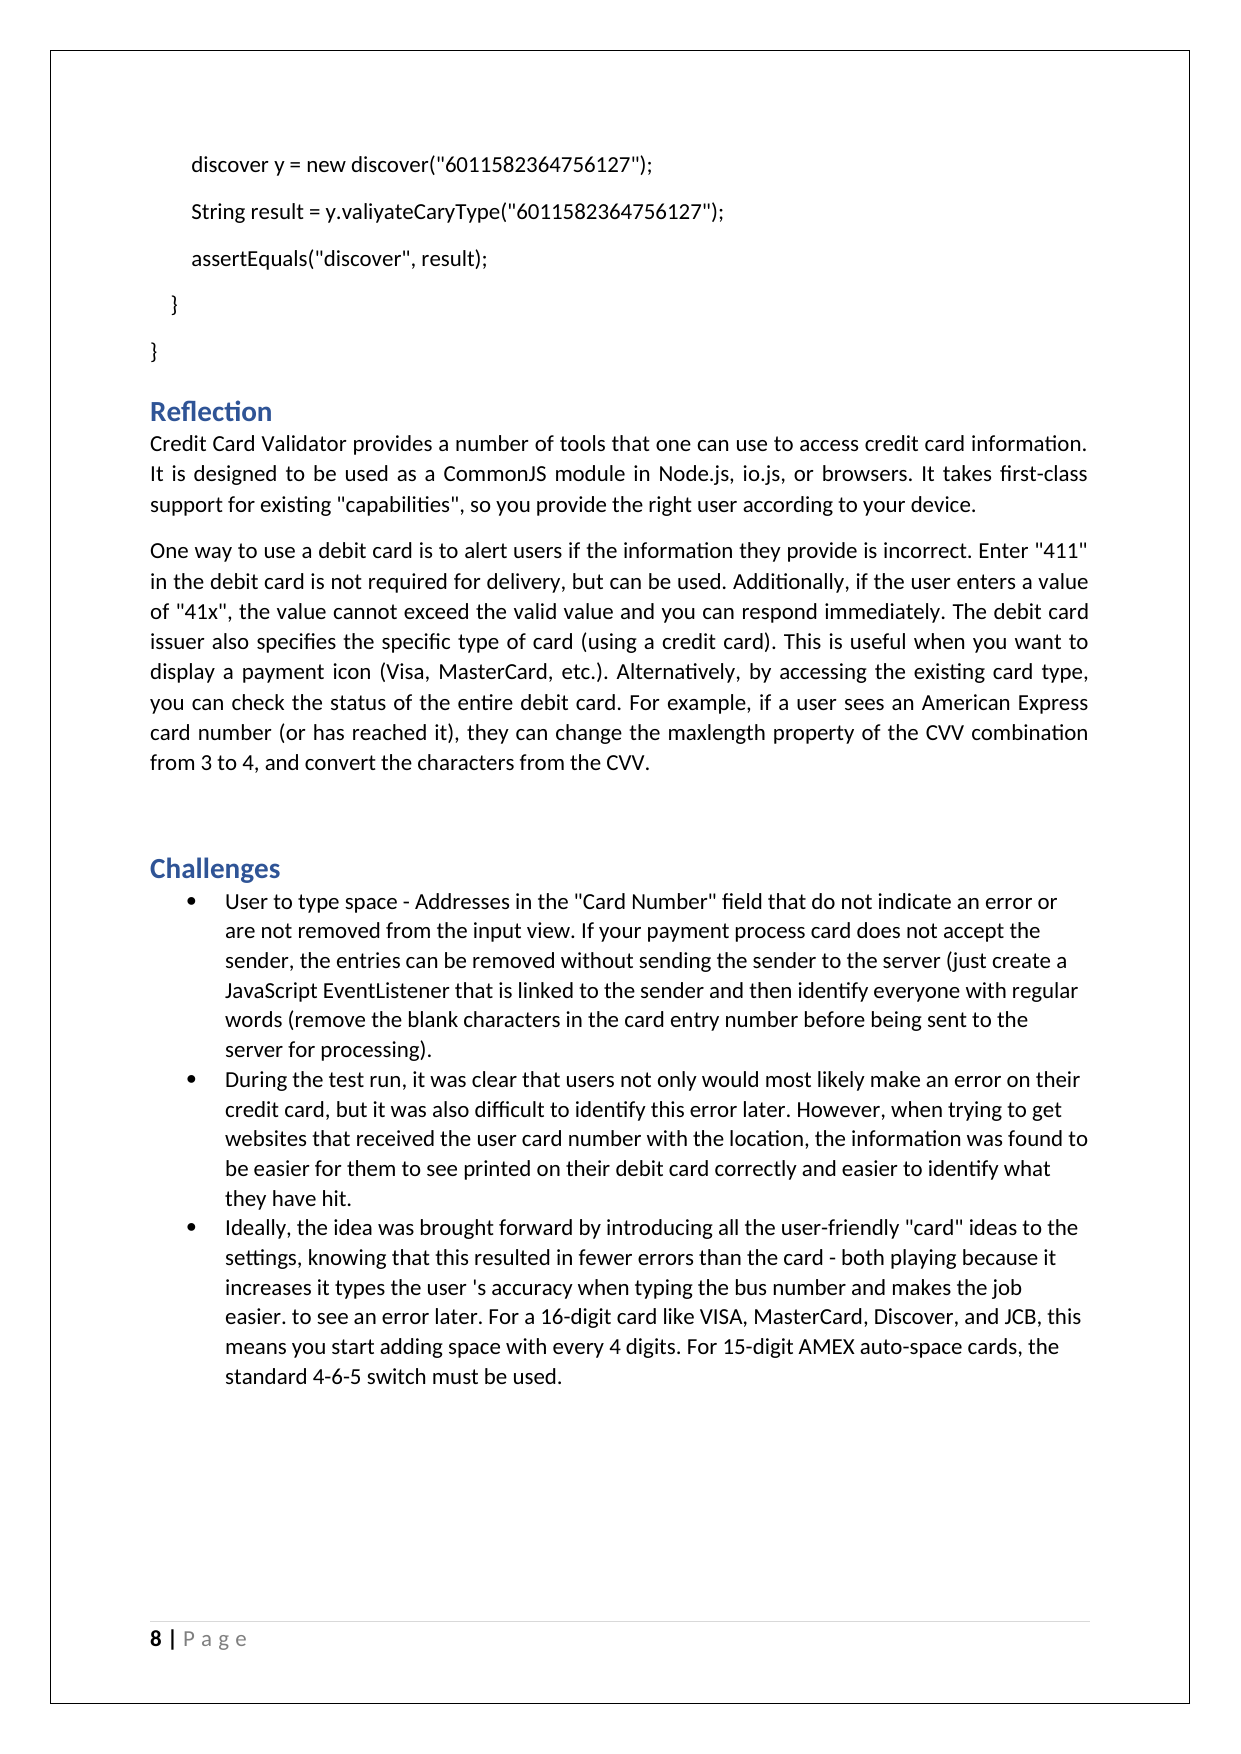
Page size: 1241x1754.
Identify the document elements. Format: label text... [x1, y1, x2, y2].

text } [150, 337, 1090, 366]
subtitle Reflection [150, 393, 1090, 428]
text assertEquals("discover", result); [150, 244, 1090, 272]
subtitle Challenges [150, 850, 1090, 886]
text discover y = new discover("6011582364756127"); [150, 150, 1090, 178]
text Credit Card Validator provides a number of tools that one can use to access credit card information. It is designed to be used as a CommonJS module in Node.js, io.js, or browsers. It takes first-class support for existing "capabilities", so you provide the right user according to your device. [150, 429, 1090, 518]
text One way to use a debit card is to alert users if the information they provide is incorrect. Enter "411" in the debit card is not required for delivery, but can be used. Additionally, if the user enters a value of "41x", the value cannot exceed the valid value and you can respond immediately. The debit card issuer also specifies the specific type of card (using a credit card). This is useful when you want to display a payment icon (Visa, MasterCard, etc.). Alternatively, by accessing the existing card type, you can check the status of the entire debit card. For example, if a user sees an American Express card number (or has reached it), they can change the maxlength property of the CVV combination from 3 to 4, and convert the characters from the CVV. [150, 537, 1090, 776]
list During the test run, it was clear that users not only would most likely make an error on their credit card, but it was also difficult to identify this error later. However, when trying to get websites that received the user card number with the location, the information was found to be easier for them to see printed on their debit card correctly and easier to identify what they have hit. [187, 1065, 1090, 1212]
list User to type space - Addresses in the "Card Number" field that do not indicate an error or are not removed from the input view. If your payment process card does not accept the sender, the entries can be removed without sending the sender to the server (just create a JavaScript EventListener that is linked to the sender and then identify everyone with regular words (remove the blank characters in the card entry number before being sent to the server for processing). [187, 887, 1090, 1063]
list Ideally, the idea was brought forward by introducing all the user-friendly "card" ideas to the settings, knowing that this resulted in fewer errors than the card - both playing because it increases it types the user 's accuracy when typing the bus number and makes the job easier. to see an error later. For a 16-digit card like VISA, MasterCard, Discover, and JCB, this means you start adding space with every 4 digits. For 15-digit AMEX auto-space cards, the standard 4-6-5 switch must be used. [187, 1213, 1090, 1390]
text String result = y.valiyateCaryType("6011582364756127"); [150, 197, 1090, 225]
text } [150, 291, 1090, 319]
